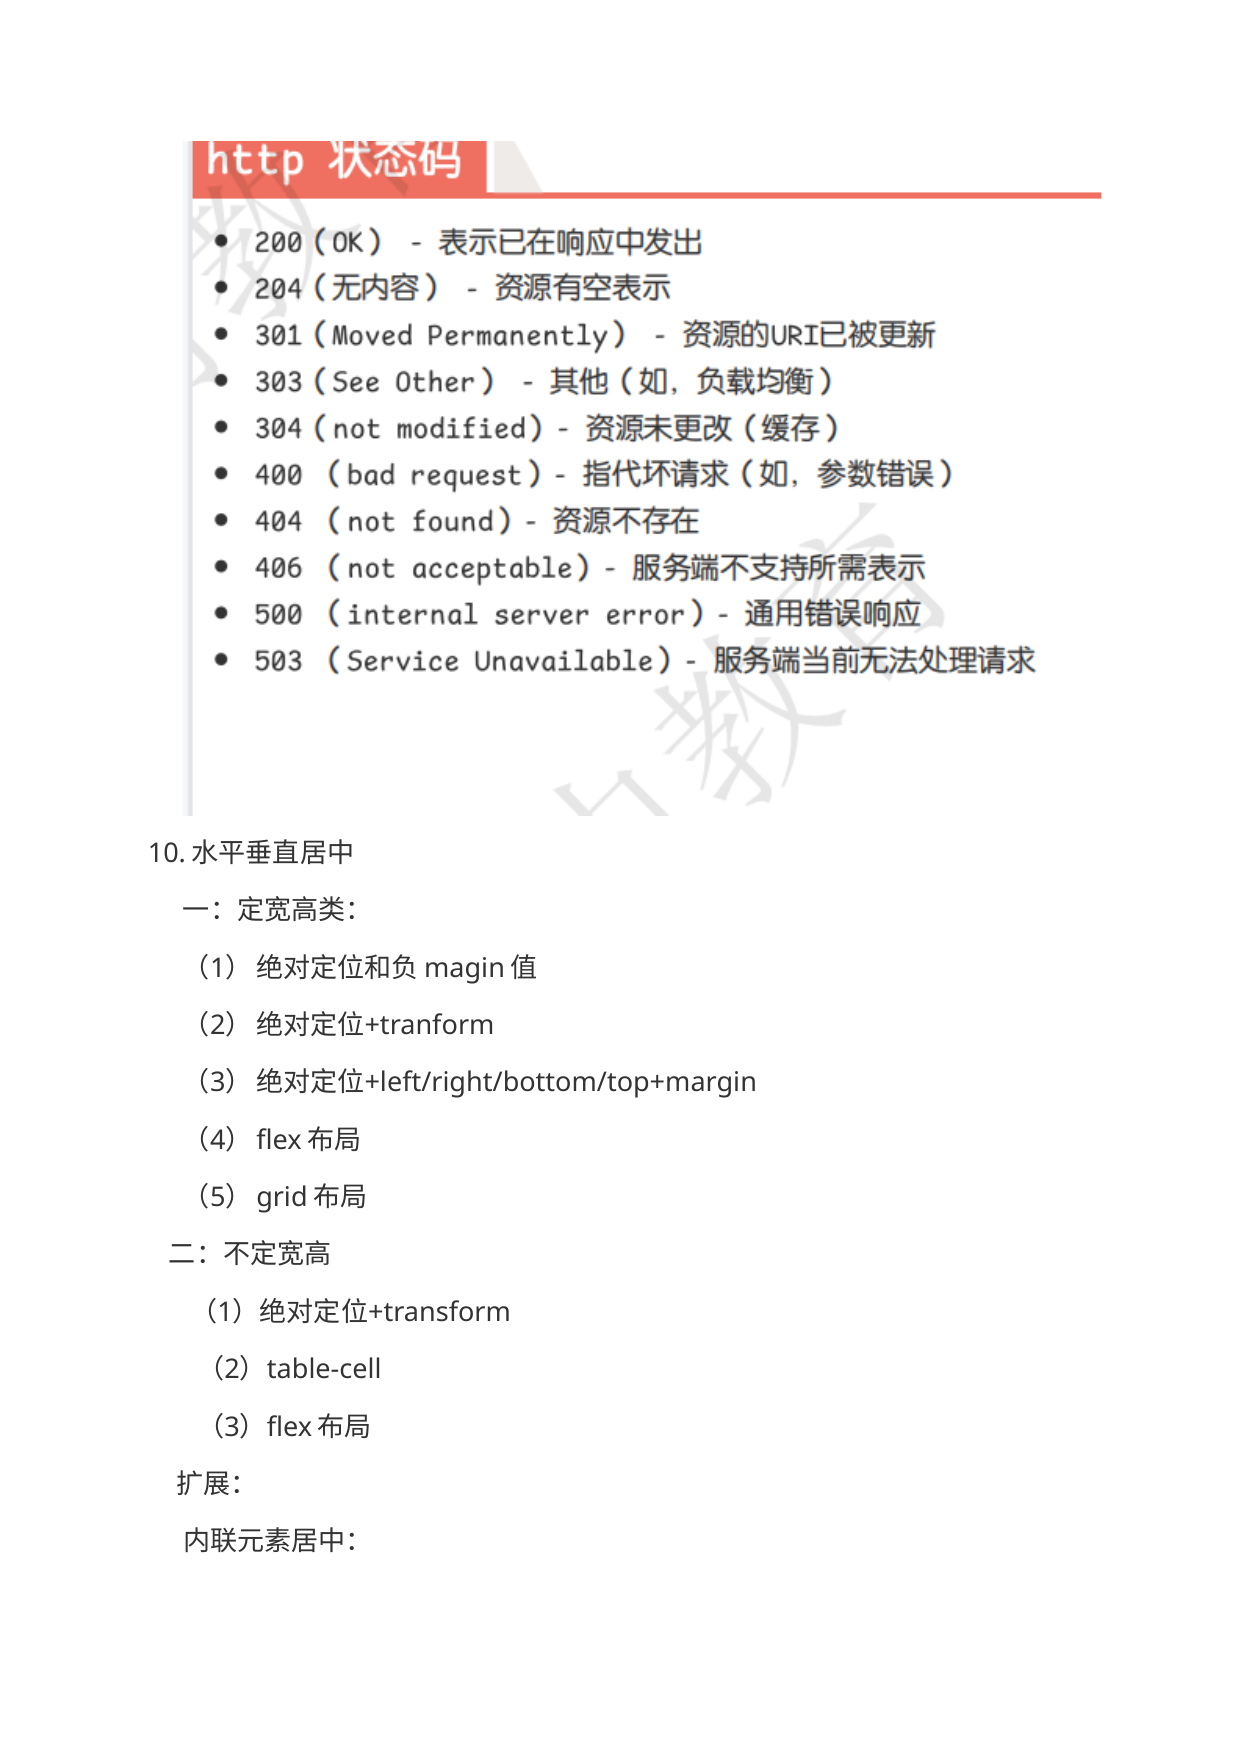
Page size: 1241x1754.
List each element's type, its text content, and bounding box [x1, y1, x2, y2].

list （3）flex布局 [148, 1404, 1093, 1444]
list grid布局 [183, 1175, 1093, 1214]
text 一：定宽高类： [183, 888, 1093, 927]
list （1）绝对定位+transform [148, 1290, 1093, 1329]
list 绝对定位+tranform [183, 1003, 1093, 1042]
list 水平垂直居中 [148, 831, 1093, 870]
list 绝对定位+left/right/bottom/top+margin [183, 1060, 1093, 1100]
list 绝对定位和负magin值 [183, 946, 1093, 985]
list 二：不定宽高 [148, 1232, 1093, 1272]
list （2）table-cell [148, 1347, 1093, 1387]
list flex布局 [183, 1118, 1093, 1157]
list 扩展： [148, 1462, 1093, 1501]
list 内联元素居中： [148, 1519, 1093, 1558]
picture [182, 141, 1102, 816]
